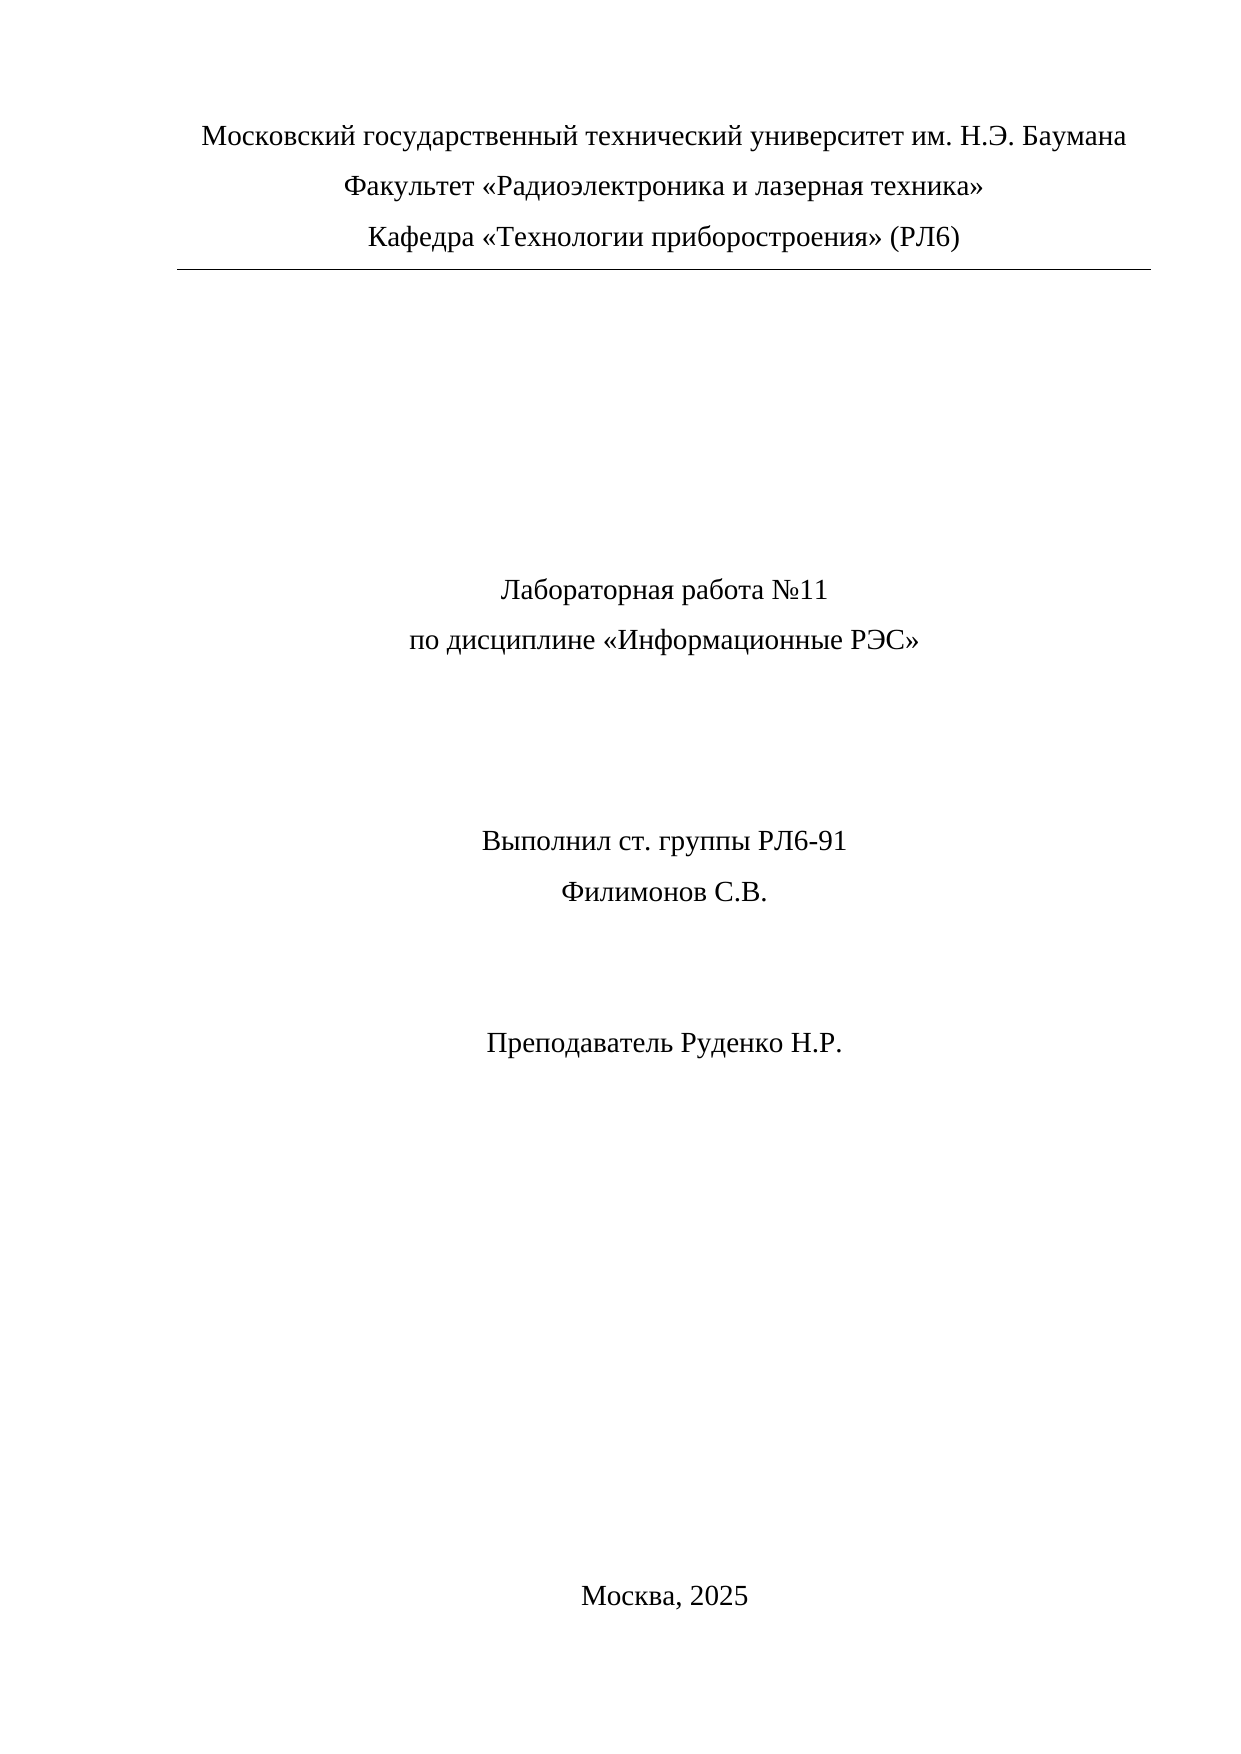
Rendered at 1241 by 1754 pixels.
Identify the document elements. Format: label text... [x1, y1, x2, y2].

text Преподаватель Руденко Н.Р. [177, 1025, 1152, 1058]
text Филимонов С.В. [177, 874, 1152, 907]
text по дисциплине «Информационные РЭС» [177, 622, 1152, 656]
text Москва, 2025 [177, 1578, 1152, 1612]
text Лабораторная работа №11 [177, 572, 1152, 605]
table_header Московский государственный технический университет им. Н.Э. Баумана Факультет «Радиоэлектроника и лазерная техника» Кафедра «Технологии приборостроения» (РЛ6) [177, 118, 1151, 269]
text Выполнил ст. группы РЛ6-91 [177, 823, 1152, 857]
